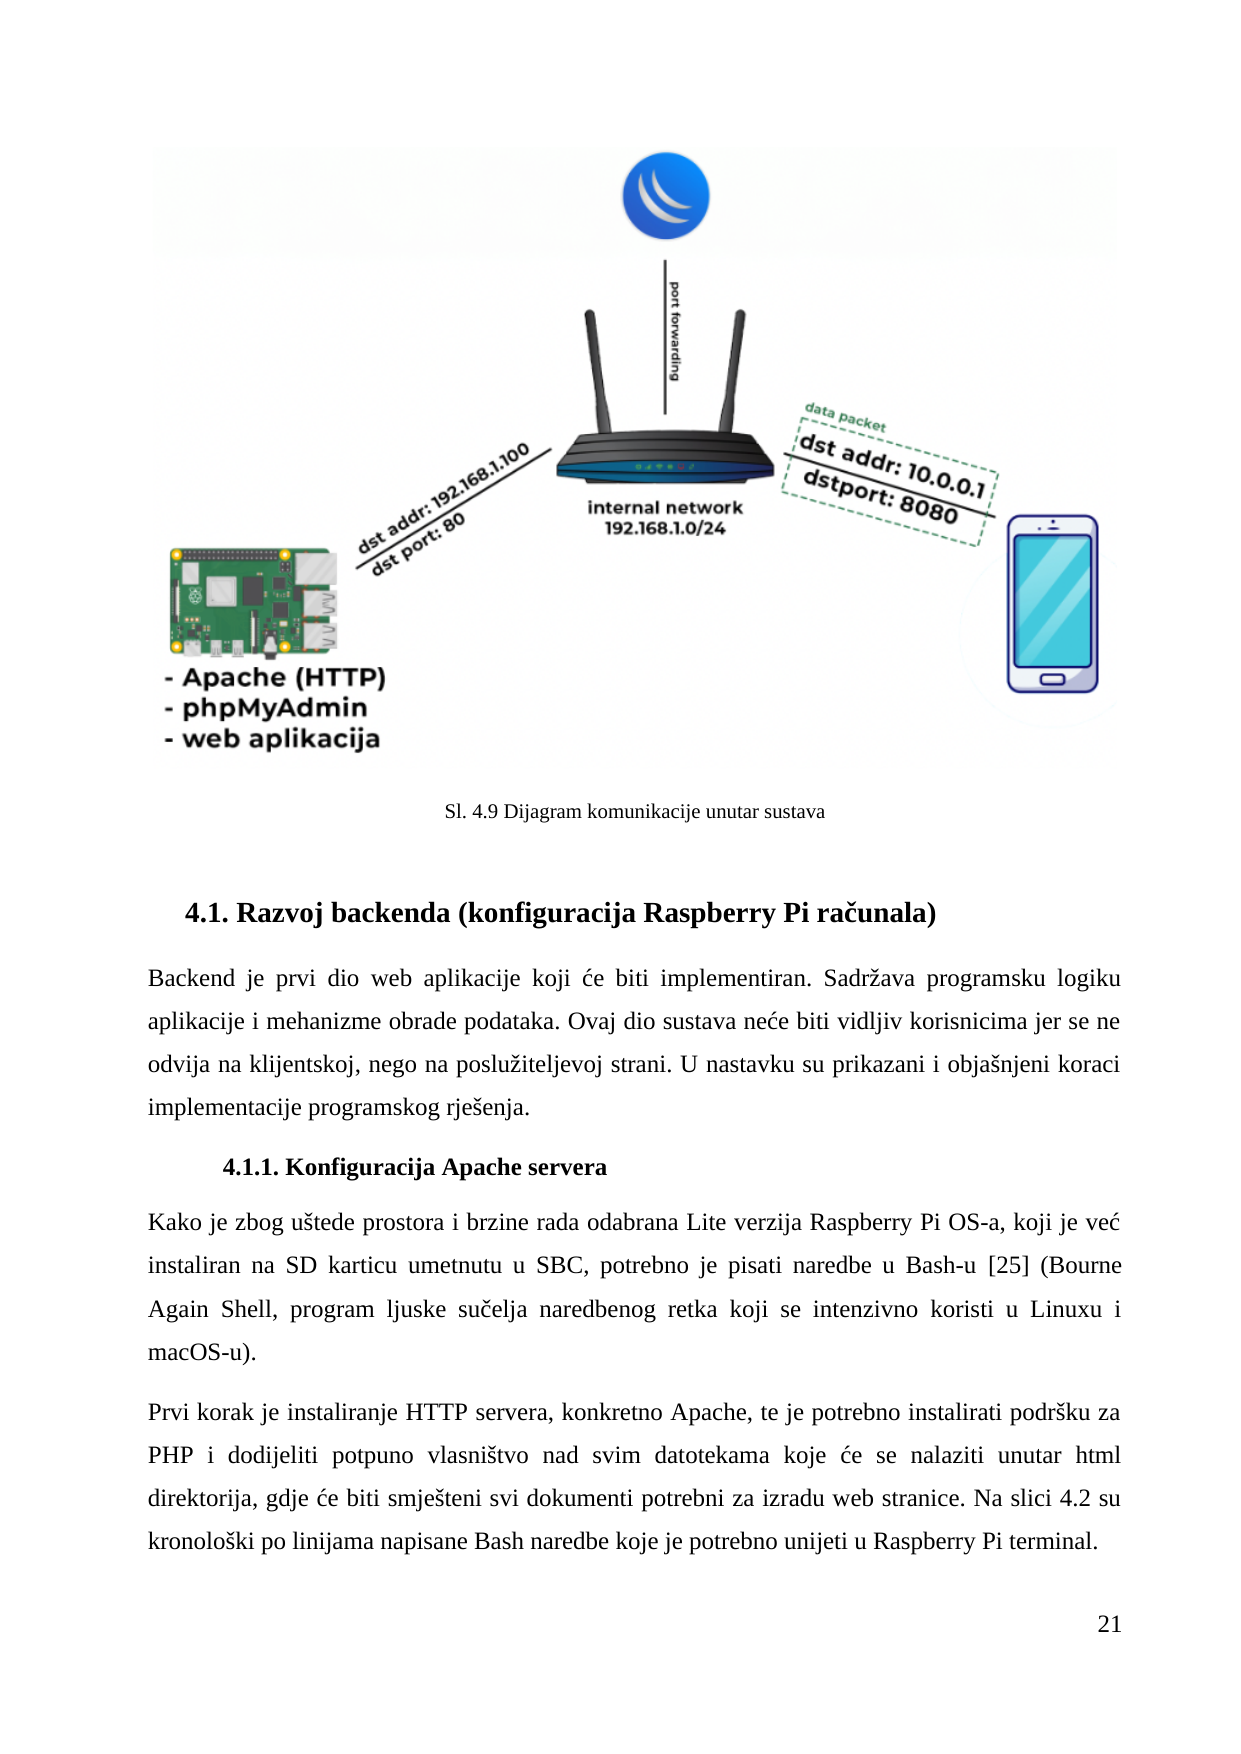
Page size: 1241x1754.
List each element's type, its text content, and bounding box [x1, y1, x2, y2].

text Kako je zbog uštede prostora i brzine rada odabrana Lite verzija Raspberry Pi OS-a, koji je već instaliran na SD karticu umetnutu u SBC, potrebno je pisati naredbe u Bash-u [25] (Bourne Again Shell, program ljuske sučelja naredbenog retka koji se intenzivno koristi u Linuxu i macOS-u). [148, 1207, 1122, 1366]
text Prvi korak je instaliranje HTTP servera, konkretno Apache, te je potrebno instalirati podršku za PHP i dodijeliti potpuno vlasništvo nad svim datotekama koje će se nalaziti unutar html direktorija, gdje će biti smješteni svi dokumenti potrebni za izradu web stranice. Na slici 4.2 su kronološki po linijama napisane Bash naredbe koje je potrebno unijeti u Raspberry Pi terminal. [148, 1397, 1122, 1555]
text Backend je prvi dio web aplikacije koji će biti implementiran. Sadržava programsku logiku aplikacije i mehanizme obrade podataka. Ovaj dio sustava neće biti vidljiv korisnicima jer se ne odvija na klijentskoj, nego na poslužiteljevoj strani. U nastavku su prikazani i objašnjeni koraci implementacije programskog rješenja. [148, 963, 1122, 1121]
picture [152, 147, 1118, 769]
subtitle Razvoj backenda (konfiguracija Raspberry Pi računala) [185, 896, 1122, 929]
subtitle Konfiguracija Apache servera [223, 1152, 1122, 1181]
